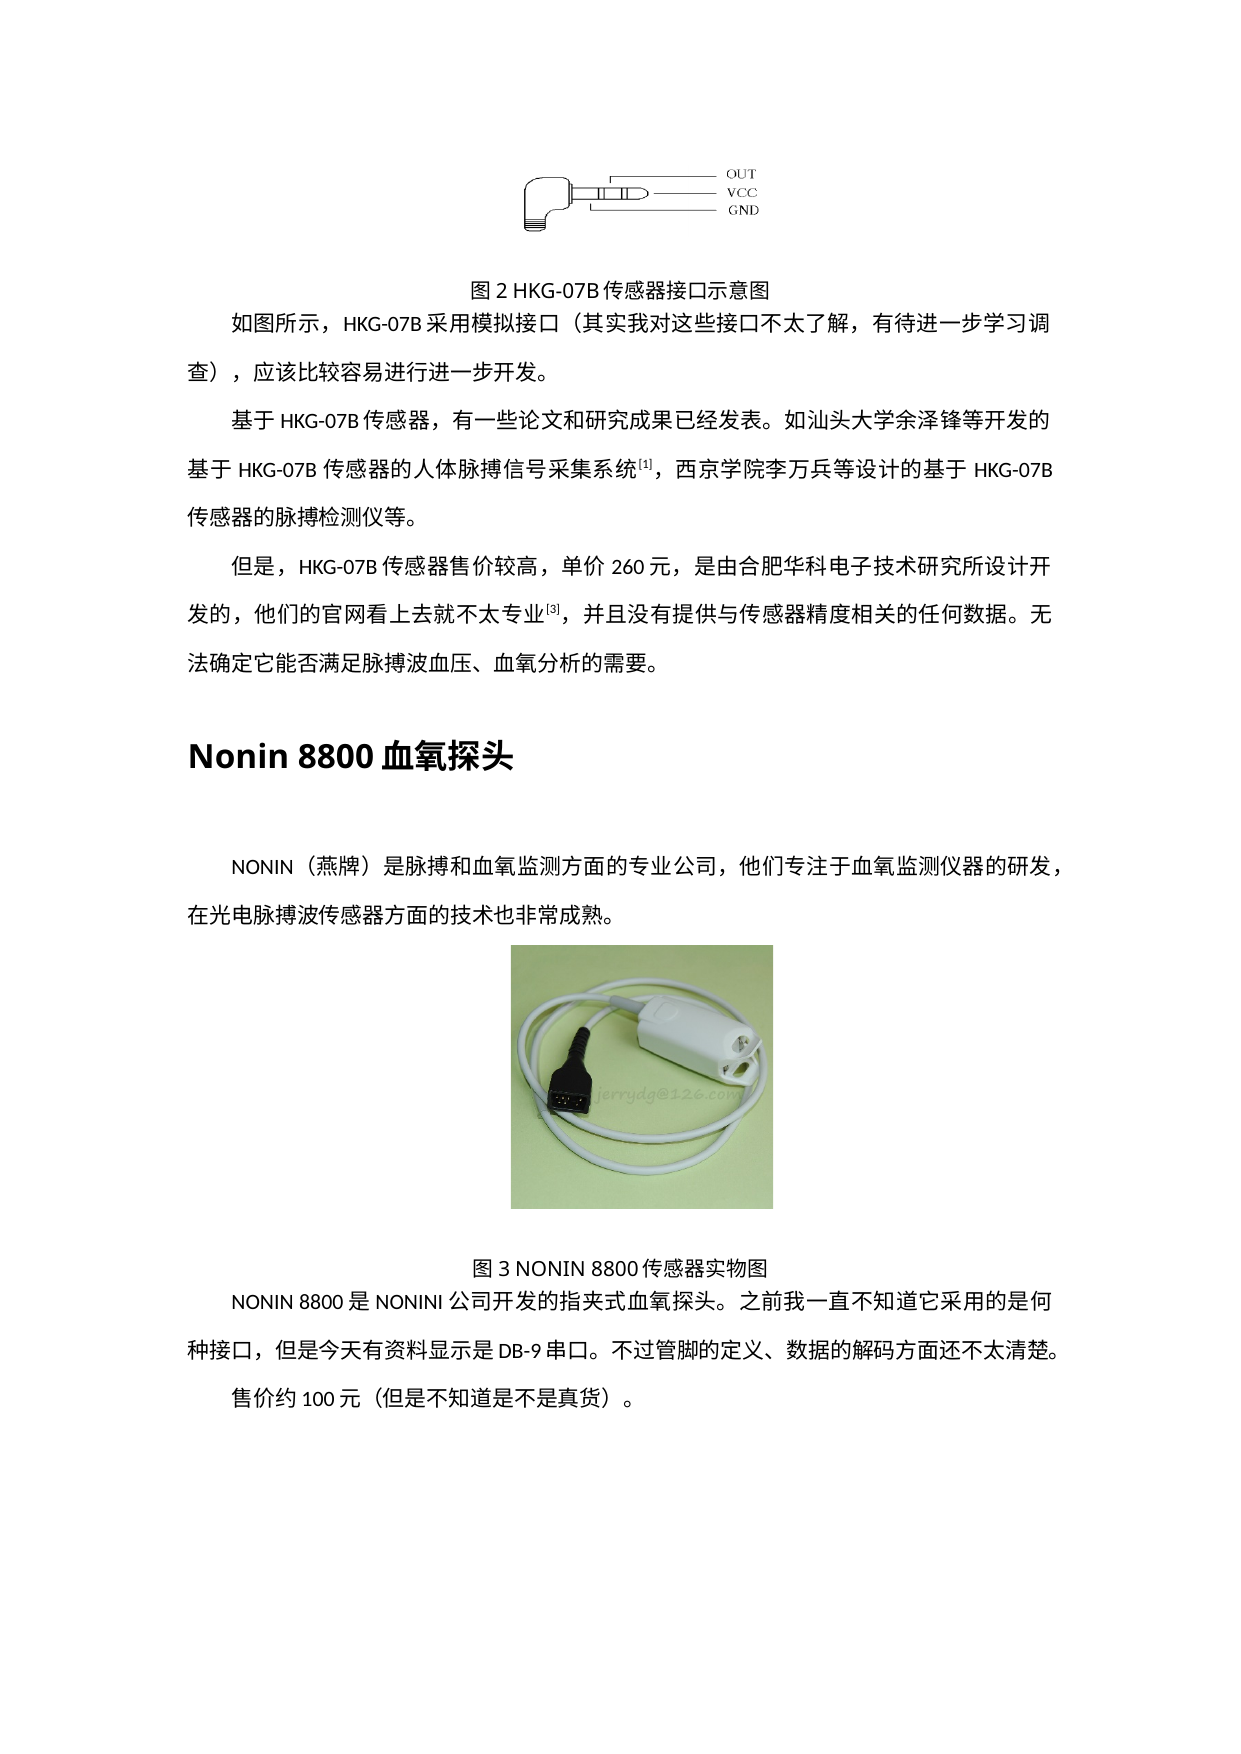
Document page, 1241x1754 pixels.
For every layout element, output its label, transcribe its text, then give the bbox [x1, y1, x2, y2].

text NONIN（燕牌）是脉搏和血氧监测方面的专业公司，他们专注于血氧监测仪器的研发，在光电脉搏波传感器方面的技术也非常成熟。 [187, 848, 1053, 930]
text 但是，HKG-07B传感器售价较高，单价260元，是由合肥华科电子技术研究所设计开发的，他们的官网看上去就不太专业[3]，并且没有提供与传感器精度相关的任何数据。无法确定它能否满足脉搏波血压、血氧分析的需要。 [187, 548, 1053, 678]
text 如图所示，HKG-07B采用模拟接口（其实我对这些接口不太了解，有待进一步学习调查），应该比较容易进行进一步开发。 [187, 305, 1053, 387]
text 售价约100元（但是不知道是不是真货）。 [187, 1381, 1053, 1413]
text 图 2 HKG-07B传感器接口示意图 [187, 273, 1053, 305]
subtitle Nonin 8800血氧探头 [187, 721, 1053, 786]
picture [516, 162, 768, 247]
picture [510, 945, 774, 1209]
text 图 3 NONIN 8800传感器实物图 [187, 1251, 1053, 1284]
text 基于HKG-07B传感器，有一些论文和研究成果已经发表。如汕头大学余泽锋等开发的基于 HKG-07B 传感器的人体脉搏信号采集系统[1]，西京学院李万兵等设计的基于 HKG-07B 传感器的脉搏检测仪等。 [187, 402, 1053, 532]
text NONIN 8800是NONINI公司开发的指夹式血氧探头。之前我一直不知道它采用的是何种接口，但是今天有资料显示是DB-9串口。不过管脚的定义、数据的解码方面还不太清楚。 [187, 1284, 1053, 1365]
